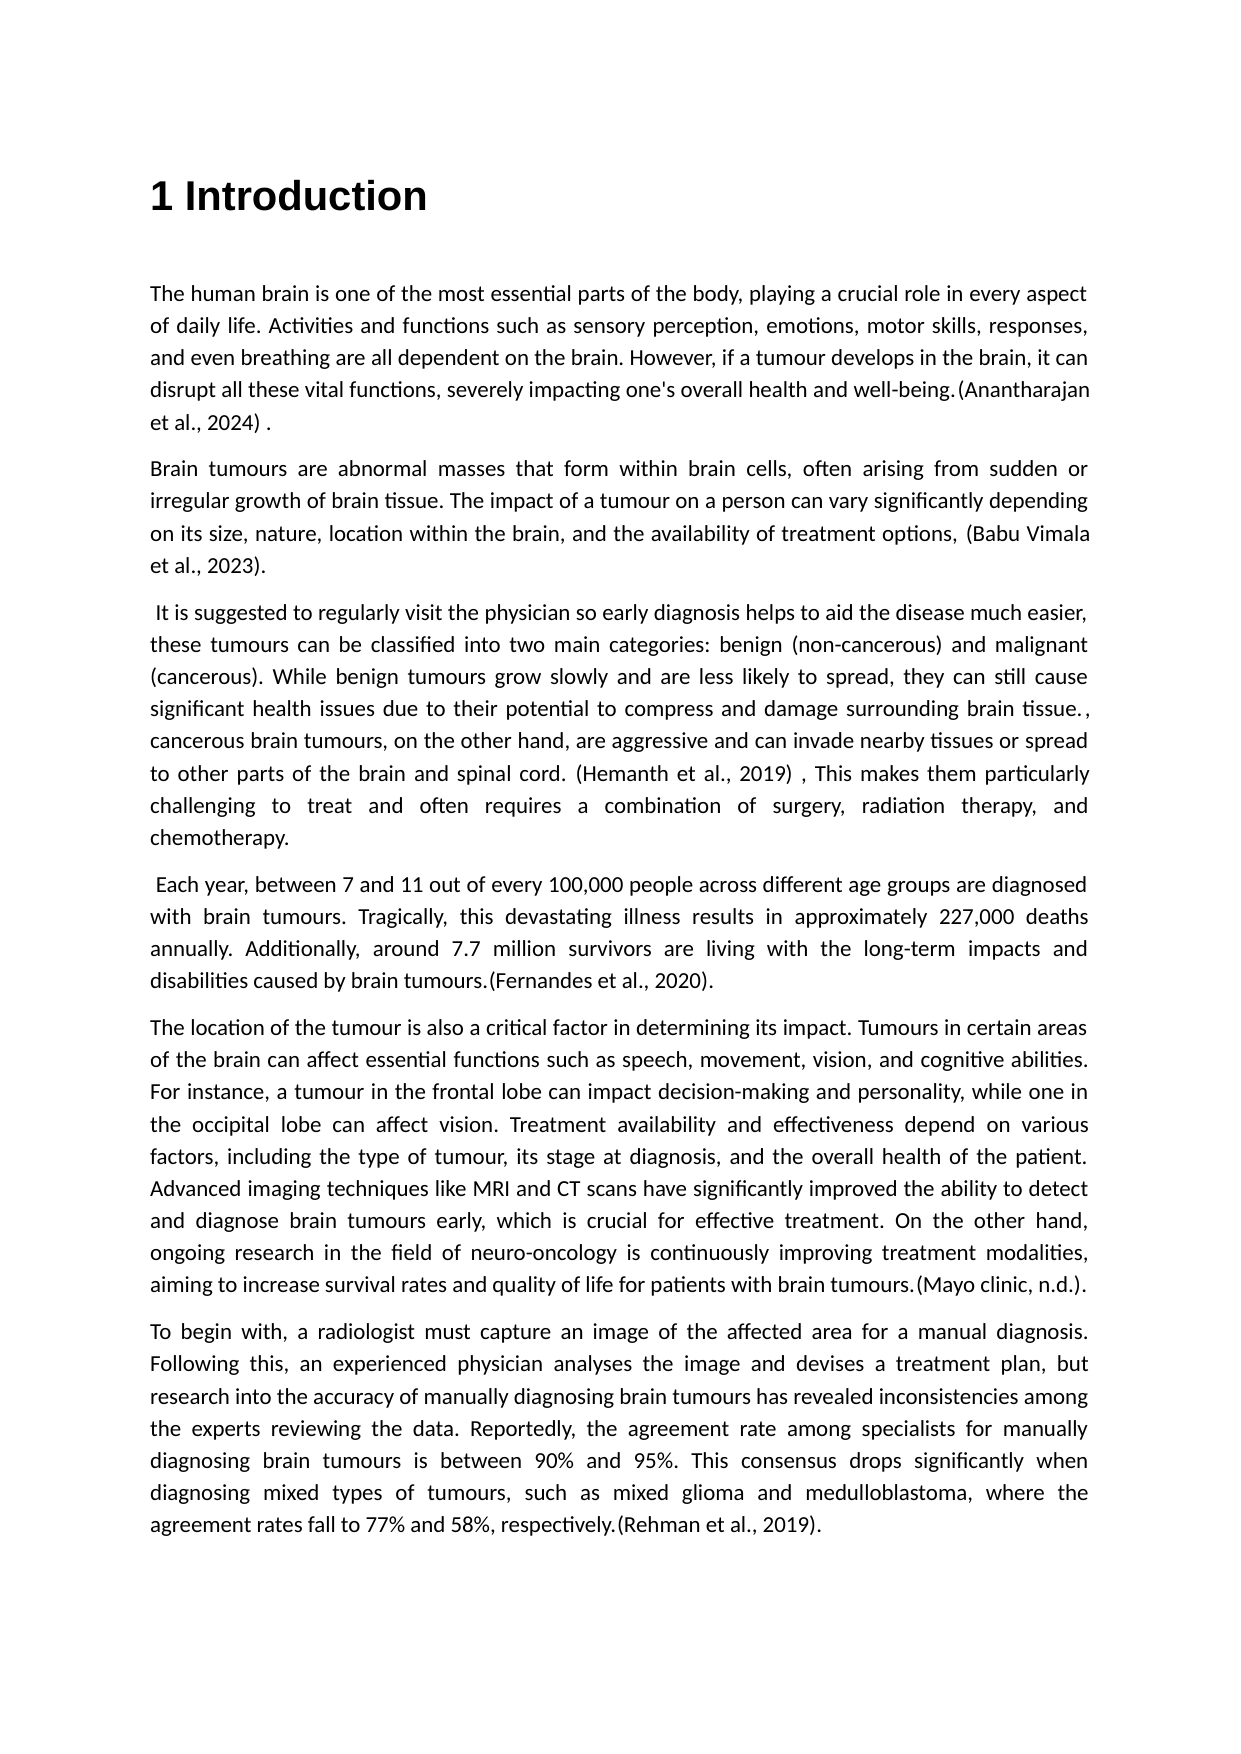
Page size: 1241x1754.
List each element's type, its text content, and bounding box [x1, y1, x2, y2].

text Brain tumours are abnormal masses that form within brain cells, often arising from sudden or irregular growth of brain tissue. The impact of a tumour on a person can vary significantly depending on its size, nature, location within the brain, and the availability of treatment options, . [150, 454, 1090, 579]
text The location of the tumour is also a critical factor in determining its impact. Tumours in certain areas of the brain can affect essential functions such as speech, movement, vision, and cognitive abilities. For instance, a tumour in the frontal lobe can impact decision-making and personality, while one in the occipital lobe can affect vision. Treatment availability and effectiveness depend on various factors, including the type of tumour, its stage at diagnosis, and the overall health of the patient. Advanced imaging techniques like MRI and CT scans have significantly improved the ability to detect and diagnose brain tumours early, which is crucial for effective treatment. On the other hand, ongoing research in the field of neuro-oncology is continuously improving treatment modalities, aiming to increase survival rates and quality of life for patients with brain tumours.. [150, 1013, 1090, 1299]
text The human brain is one of the most essential parts of the body, playing a crucial role in every aspect of daily life. Activities and functions such as sensory perception, emotions, motor skills, responses, and even breathing are all dependent on the brain. However, if a tumour develops in the brain, it can disrupt all these vital functions, severely impacting one's overall health and well-being. . [150, 279, 1090, 436]
subtitle 1 Introduction [150, 171, 1090, 219]
text Each year, between 7 and 11 out of every 100,000 people across different age groups are diagnosed with brain tumours. Tragically, this devastating illness results in approximately 227,000 deaths annually. Additionally, around 7.7 million survivors are living with the long-term impacts and disabilities caused by brain tumours.. [150, 870, 1090, 994]
text It is suggested to regularly visit the physician so early diagnosis helps to aid the disease much easier, these tumours can be classified into two main categories: benign (non-cancerous) and malignant (cancerous). While benign tumours grow slowly and are less likely to spread, they can still cause significant health issues due to their potential to compress and damage surrounding brain tissue., cancerous brain tumours, on the other hand, are aggressive and can invade nearby tissues or spread to other parts of the brain and spinal cord. , This makes them particularly challenging to treat and often requires a combination of surgery, radiation therapy, and chemotherapy. [150, 598, 1090, 851]
text To begin with, a radiologist must capture an image of the affected area for a manual diagnosis. Following this, an experienced physician analyses the image and devises a treatment plan, but research into the accuracy of manually diagnosing brain tumours has revealed inconsistencies among the experts reviewing the data. Reportedly, the agreement rate among specialists for manually diagnosing brain tumours is between 90% and 95%. This consensus drops significantly when diagnosing mixed types of tumours, such as mixed glioma and medulloblastoma, where the agreement rates fall to 77% and 58%, respectively.. [150, 1317, 1090, 1538]
